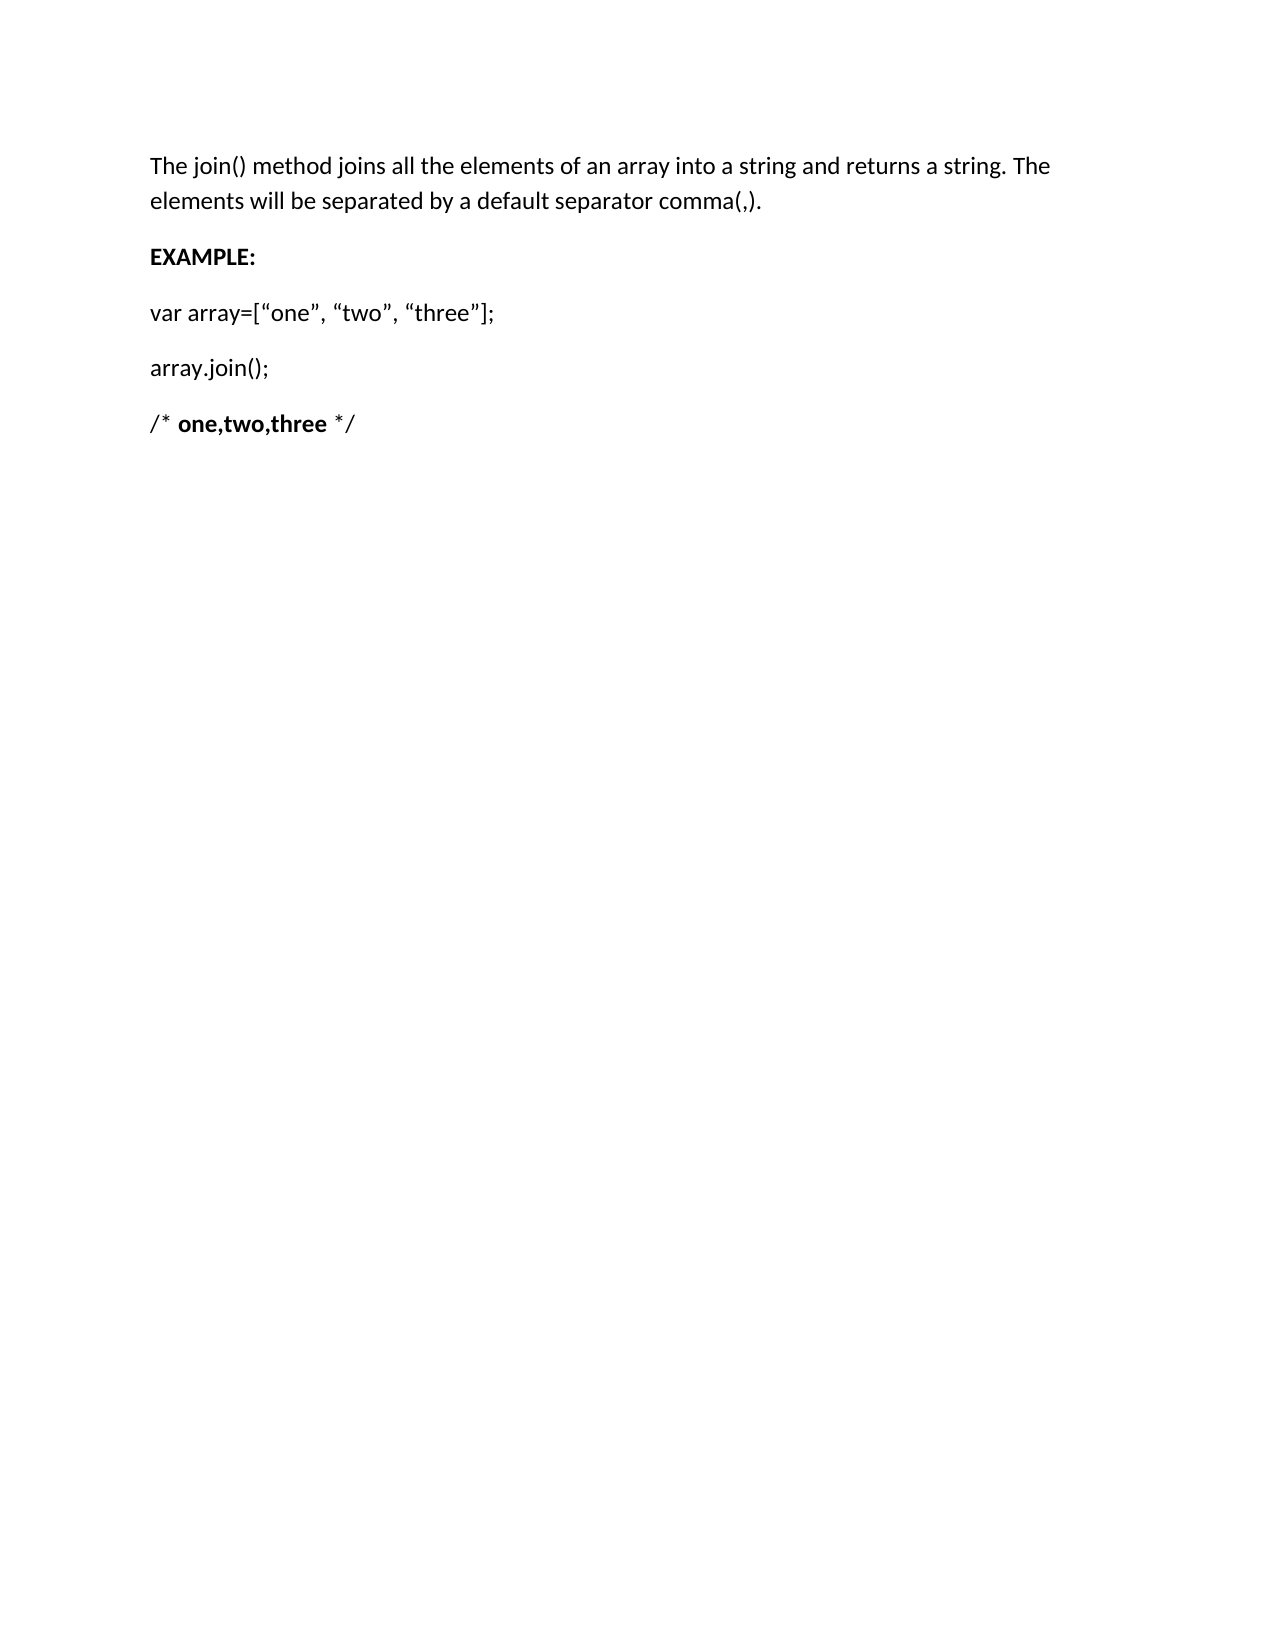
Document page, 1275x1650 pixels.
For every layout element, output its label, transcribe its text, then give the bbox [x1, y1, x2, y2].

text The join() method joins all the elements of an array into a string and returns a string. The elements will be separated by a default separator comma(,). [150, 150, 1125, 216]
text var array=[“one”, “two”, “three”]; [150, 297, 1125, 327]
text EXAMPLE: [150, 241, 1125, 271]
text /* one,two,three */ [150, 408, 1125, 439]
text array.join(); [150, 352, 1125, 383]
